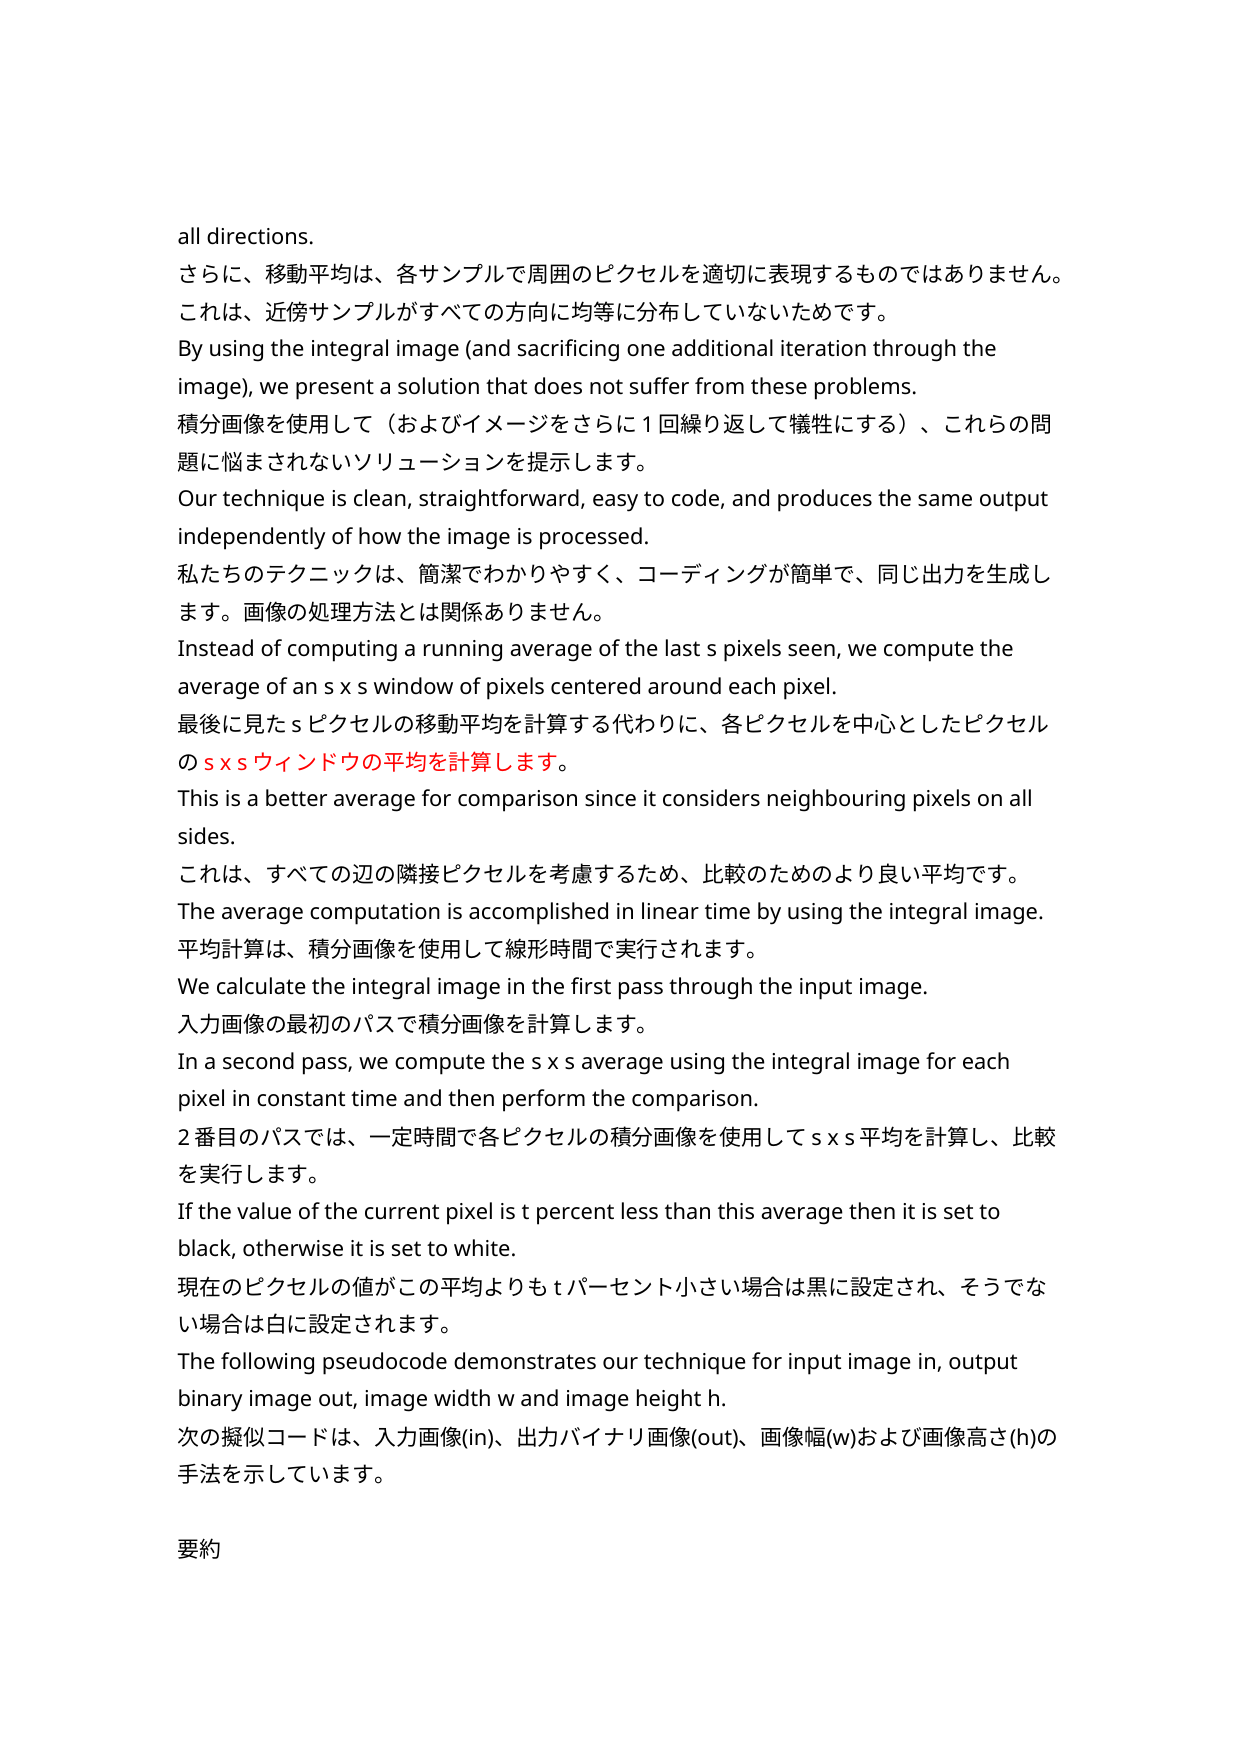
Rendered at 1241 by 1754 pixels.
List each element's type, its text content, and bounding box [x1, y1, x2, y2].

text If the value of the current pixel is t percent less than this average then it is set to black, otherwise it is set to white. [177, 1192, 1063, 1267]
text さらに、移動平均は、各サンプルで周囲のピクセルを適切に表現するものではありません。これは、近傍サンプルがすべての方向に均等に分布していないためです。 [177, 254, 1063, 329]
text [177, 217, 1063, 254]
text independently of how the image is processed. [177, 517, 1063, 554]
text This is a better average for comparison since it considers neighbouring pixels on all sides. [177, 779, 1063, 854]
text By using the integral image (and sacrificing one additional iteration through the image), we present a solution that does not suffer from these problems. [177, 329, 1063, 404]
text 現在のピクセルの値がこの平均よりもtパーセント小さい場合は黒に設定され、そうでない場合は白に設定されます。 [177, 1267, 1063, 1342]
text Our technique is clean, straightforward, easy to code, and produces the same output [177, 479, 1063, 517]
text The average computation is accomplished in linear time by using the integral image. [177, 892, 1063, 929]
text 最後に見たsピクセルの移動平均を計算する代わりに、各ピクセルを中心としたピクセルのs x sウィンドウの平均を計算します。 [177, 704, 1063, 779]
text Instead of computing a running average of the last s pixels seen, we compute the average of an s x s window of pixels centered around each pixel. [177, 629, 1063, 704]
text 平均計算は、積分画像を使用して線形時間で実行されます。 [177, 929, 1063, 967]
text 2番目のパスでは、一定時間で各ピクセルの積分画像を使用してs x s平均を計算し、比較を実行します。 [177, 1117, 1063, 1192]
text In a second pass, we compute the s x s average using the integral image for each pixel in constant time and then perform the comparison. [177, 1042, 1063, 1117]
text 要約 [177, 1529, 1063, 1567]
text The following pseudocode demonstrates our technique for input image in, output binary image out, image width w and image height h. [177, 1342, 1063, 1417]
text We calculate the integral image in the first pass through the input image. [177, 967, 1063, 1004]
text 積分画像を使用して（およびイメージをさらに1回繰り返して犠牲にする）、これらの問題に悩まされないソリューションを提示します。 [177, 404, 1063, 479]
text 入力画像の最初のパスで積分画像を計算します。 [177, 1004, 1063, 1042]
text 次の擬似コードは、入力画像(in)、出力バイナリ画像(out)、画像幅(w)および画像高さ(h)の手法を示しています。 [177, 1417, 1063, 1492]
text これは、すべての辺の隣接ピクセルを考慮するため、比較のためのより良い平均です。 [177, 854, 1063, 892]
text 私たちのテクニックは、簡潔でわかりやすく、コーディングが簡単で、同じ出力を生成します。画像の処理方法とは関係ありません。 [177, 554, 1063, 629]
